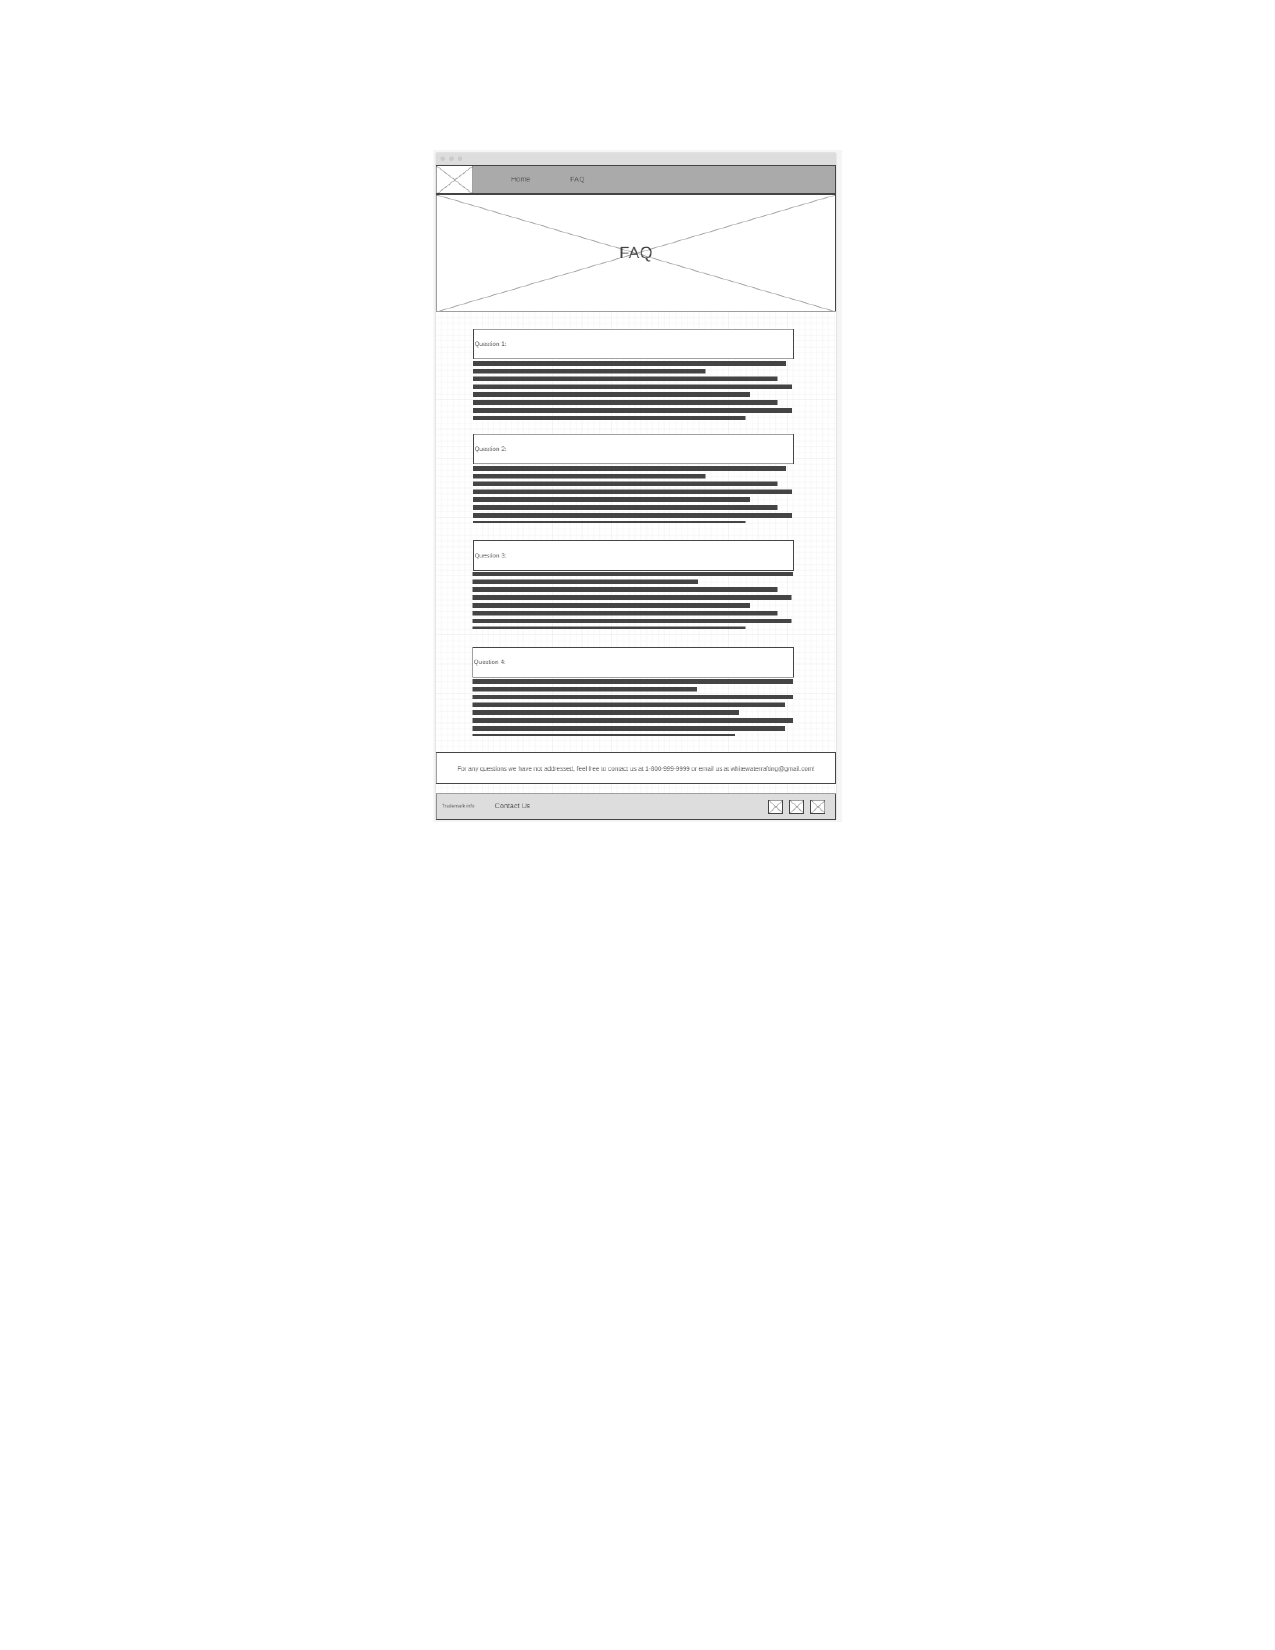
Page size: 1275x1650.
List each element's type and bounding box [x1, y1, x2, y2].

picture [433, 150, 842, 822]
